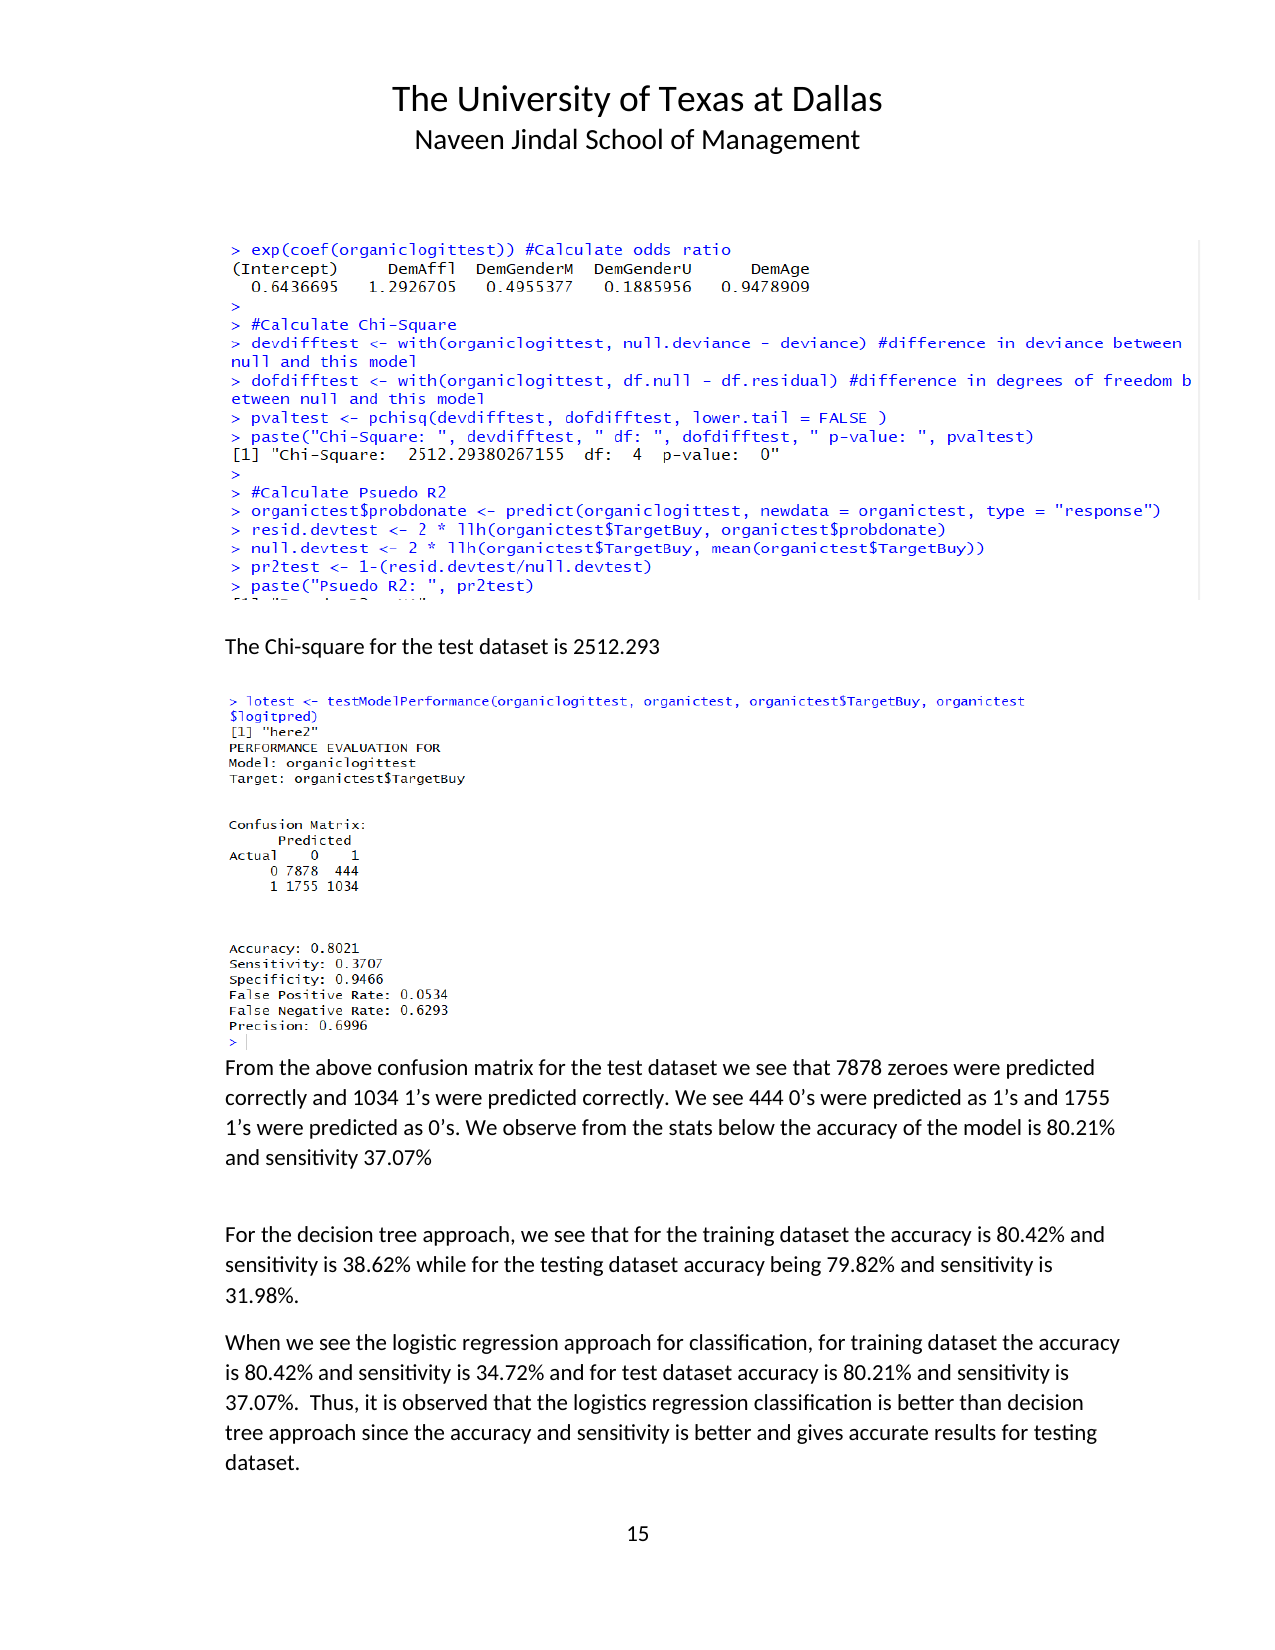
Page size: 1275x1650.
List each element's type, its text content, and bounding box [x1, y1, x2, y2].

text For the decision tree approach, we see that for the training dataset the accuracy is 80.42% and sensitivity is 38.62% while for the testing dataset accuracy being 79.82% and sensitivity is 31.98%. [225, 1220, 1125, 1309]
list The Chi-square for the test dataset is 2512.293 [225, 632, 1125, 660]
text When we see the logistic regression approach for classification, for training dataset the accuracy is 80.42% and sensitivity is 34.72% and for test dataset accuracy is 80.21% and sensitivity is 37.07%. Thus, it is observed that the logistics regression classification is better than decision tree approach since the accuracy and sensitivity is better and gives accurate results for testing dataset. [225, 1328, 1125, 1477]
picture [225, 240, 1200, 600]
list From the above confusion matrix for the test dataset we see that 7878 zeroes were predicted correctly and 1034 1’s were predicted correctly. We see 444 0’s were predicted as 1’s and 1755 1’s were predicted as 0’s. We observe from the stats below the accuracy of the model is 80.21% [225, 1053, 1125, 1141]
picture [225, 692, 1025, 1051]
list and sensitivity 37.07% [225, 1143, 1125, 1171]
